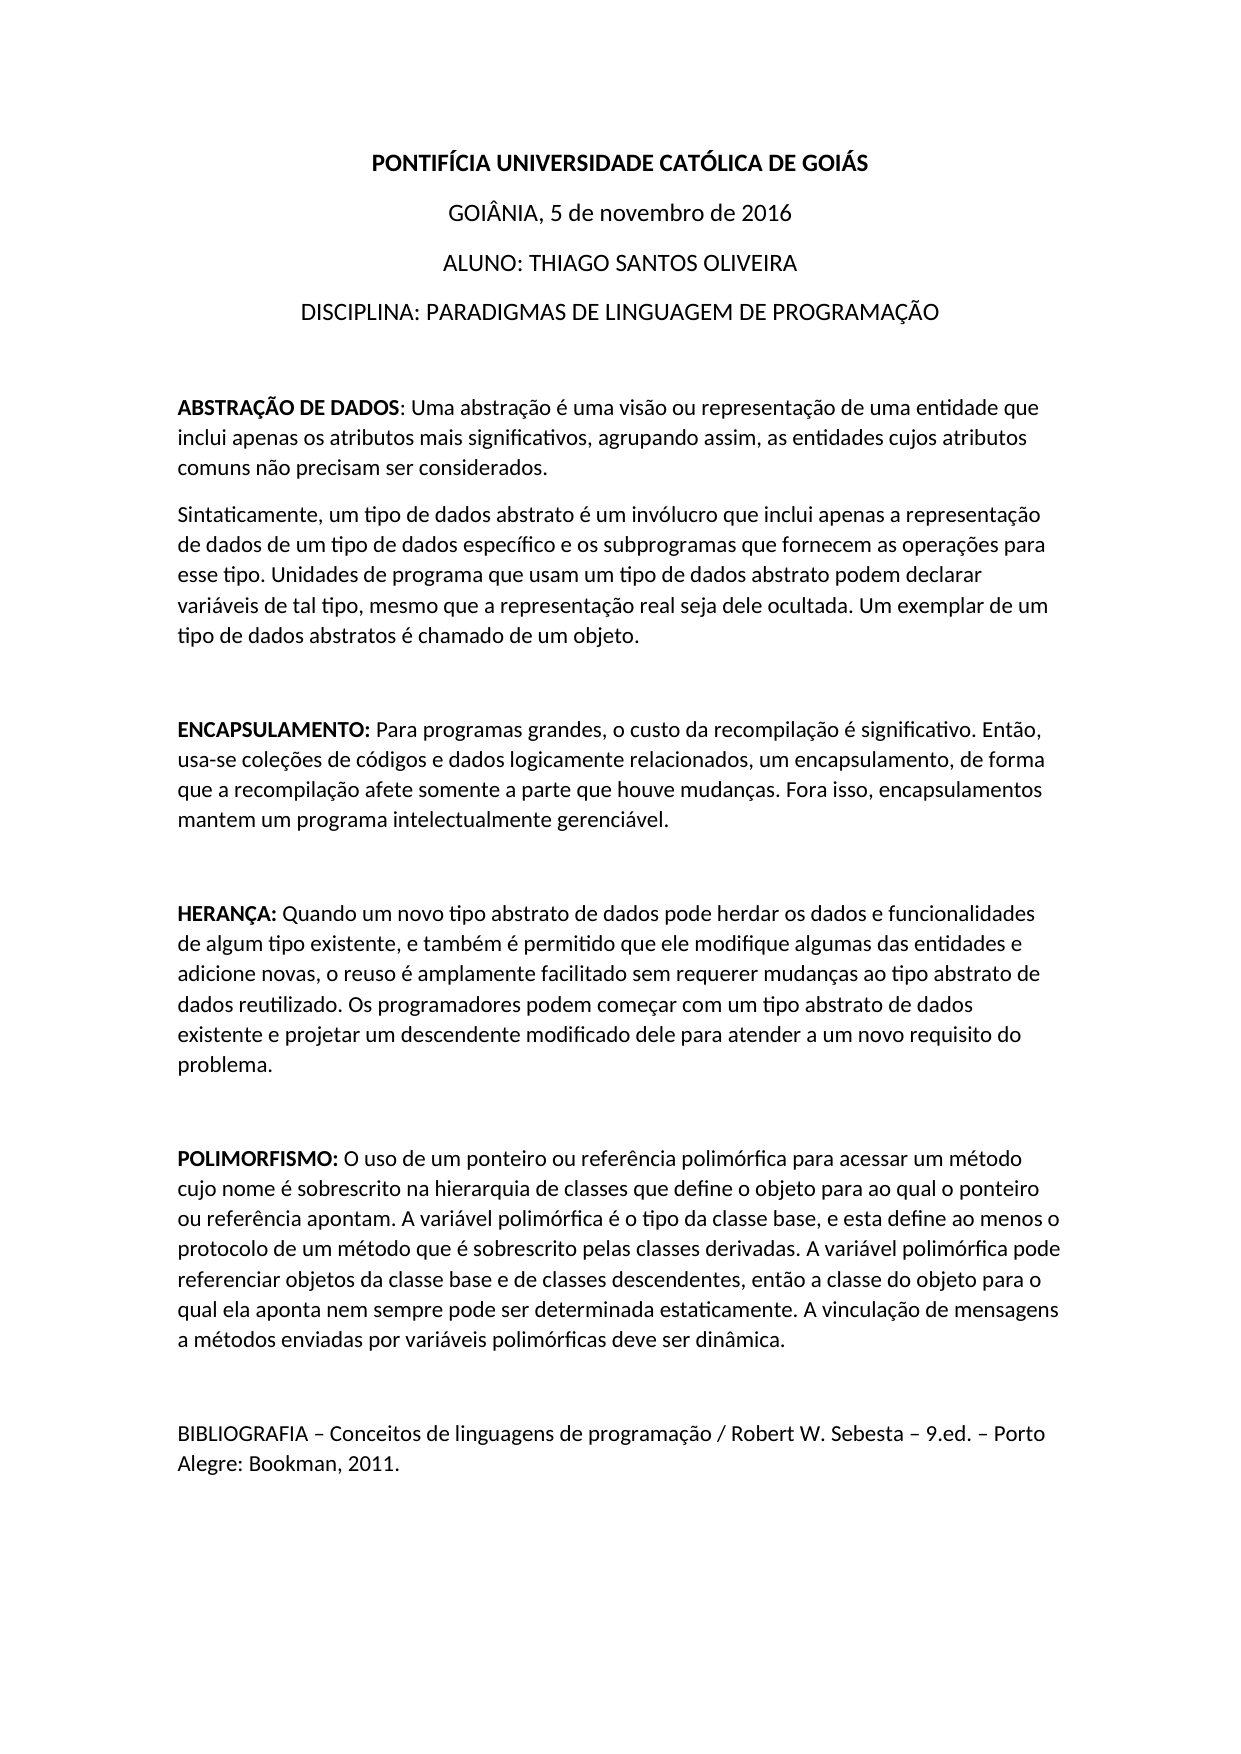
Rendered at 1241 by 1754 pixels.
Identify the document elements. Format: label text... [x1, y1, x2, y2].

text ENCAPSULAMENTO: Para programas grandes, o custo da recompilação é significativo. Então, usa-se coleções de códigos e dados logicamente relacionados, um encapsulamento, de forma que a recompilação afete somente a parte que houve mudanças. Fora isso, encapsulamentos mantem um programa intelectualmente gerenciável. [177, 715, 1063, 833]
text PONTIFÍCIA UNIVERSIDADE CATÓLICA DE GOIÁS [177, 148, 1063, 178]
text HERANÇA: Quando um novo tipo abstrato de dados pode herdar os dados e funcionalidades de algum tipo existente, e também é permitido que ele modifique algumas das entidades e adicione novas, o reuso é amplamente facilitado sem requerer mudanças ao tipo abstrato de dados reutilizado. Os programadores podem começar com um tipo abstrato de dados existente e projetar um descendente modificado dele para atender a um novo requisito do problema. [177, 899, 1063, 1078]
text DISCIPLINA: PARADIGMAS DE LINGUAGEM DE PROGRAMAÇÃO [177, 296, 1063, 327]
text ABSTRAÇÃO DE DADOS: Uma abstração é uma visão ou representação de uma entidade que inclui apenas os atributos mais significativos, agrupando assim, as entidades cujos atributos comuns não precisam ser considerados. [177, 393, 1063, 481]
text Sintaticamente, um tipo de dados abstrato é um invólucro que inclui apenas a representação de dados de um tipo de dados específico e os subprogramas que fornecem as operações para esse tipo. Unidades de programa que usam um tipo de dados abstrato podem declarar variáveis de tal tipo, mesmo que a representação real seja dele ocultada. Um exemplar de um tipo de dados abstratos é chamado de um objeto. [177, 500, 1063, 649]
text POLIMORFISMO: O uso de um ponteiro ou referência polimórfica para acessar um método cujo nome é sobrescrito na hierarquia de classes que define o objeto para ao qual o ponteiro ou referência apontam. A variável polimórfica é o tipo da classe base, e esta define ao menos o protocolo de um método que é sobrescrito pelas classes derivadas. A variável polimórfica pode referenciar objetos da classe base e de classes descendentes, então a classe do objeto para o qual ela aponta nem sempre pode ser determinada estaticamente. A vinculação de mensagens a métodos enviadas por variáveis polimórficas deve ser dinâmica. [177, 1144, 1063, 1353]
text ALUNO: THIAGO SANTOS OLIVEIRA [177, 247, 1063, 277]
text BIBLIOGRAFIA – Conceitos de linguagens de programação / Robert W. Sebesta – 9.ed. – Porto Alegre: Bookman, 2011. [177, 1419, 1063, 1477]
text GOIÂNIA, 5 de novembro de 2016 [177, 197, 1063, 228]
